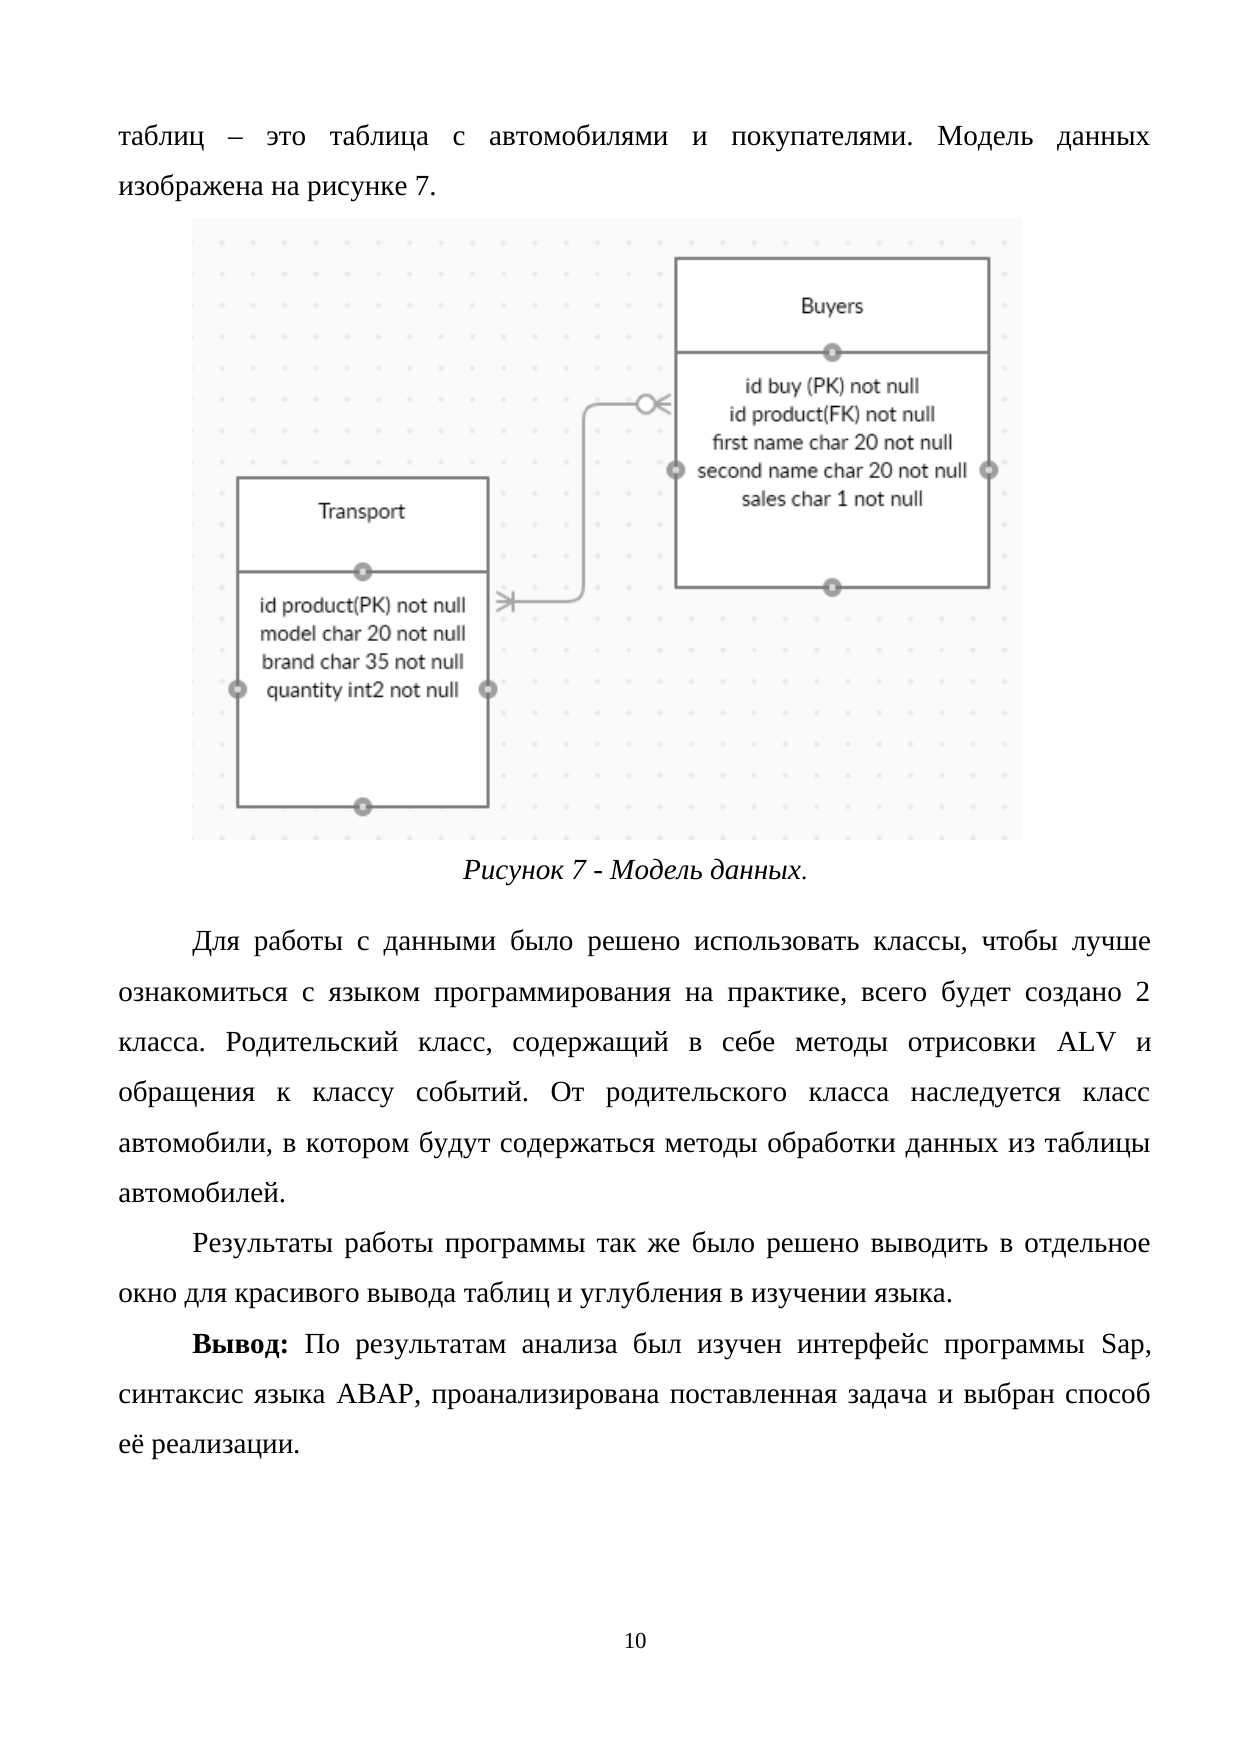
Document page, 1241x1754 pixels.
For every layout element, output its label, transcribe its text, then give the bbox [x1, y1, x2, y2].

picture [192, 218, 1022, 840]
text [118, 118, 1152, 202]
text Результаты работы программы так же было решено выводить в отдельное окно для красивого вывода таблиц и углубления в изучении языка. [118, 1225, 1152, 1309]
text Для работы с данными было решено использовать классы, чтобы лучше ознакомиться с языком программирования на практике, всего будет создано 2 класса. Родительский класс, содержащий в себе методы отрисовки ALV и обращения к классу событий. От родительского класса наследуется класс автомобили, в котором будут содержаться методы обработки данных из таблицы автомобилей. [118, 923, 1152, 1208]
text Вывод: По результатам анализа был изучен интерфейс программы Sap, синтаксис языка ABAP, проанализирована поставленная задача и выбран способ её реализации. [118, 1326, 1152, 1460]
text Рисунок 7 - Модель данных. [118, 852, 1152, 886]
